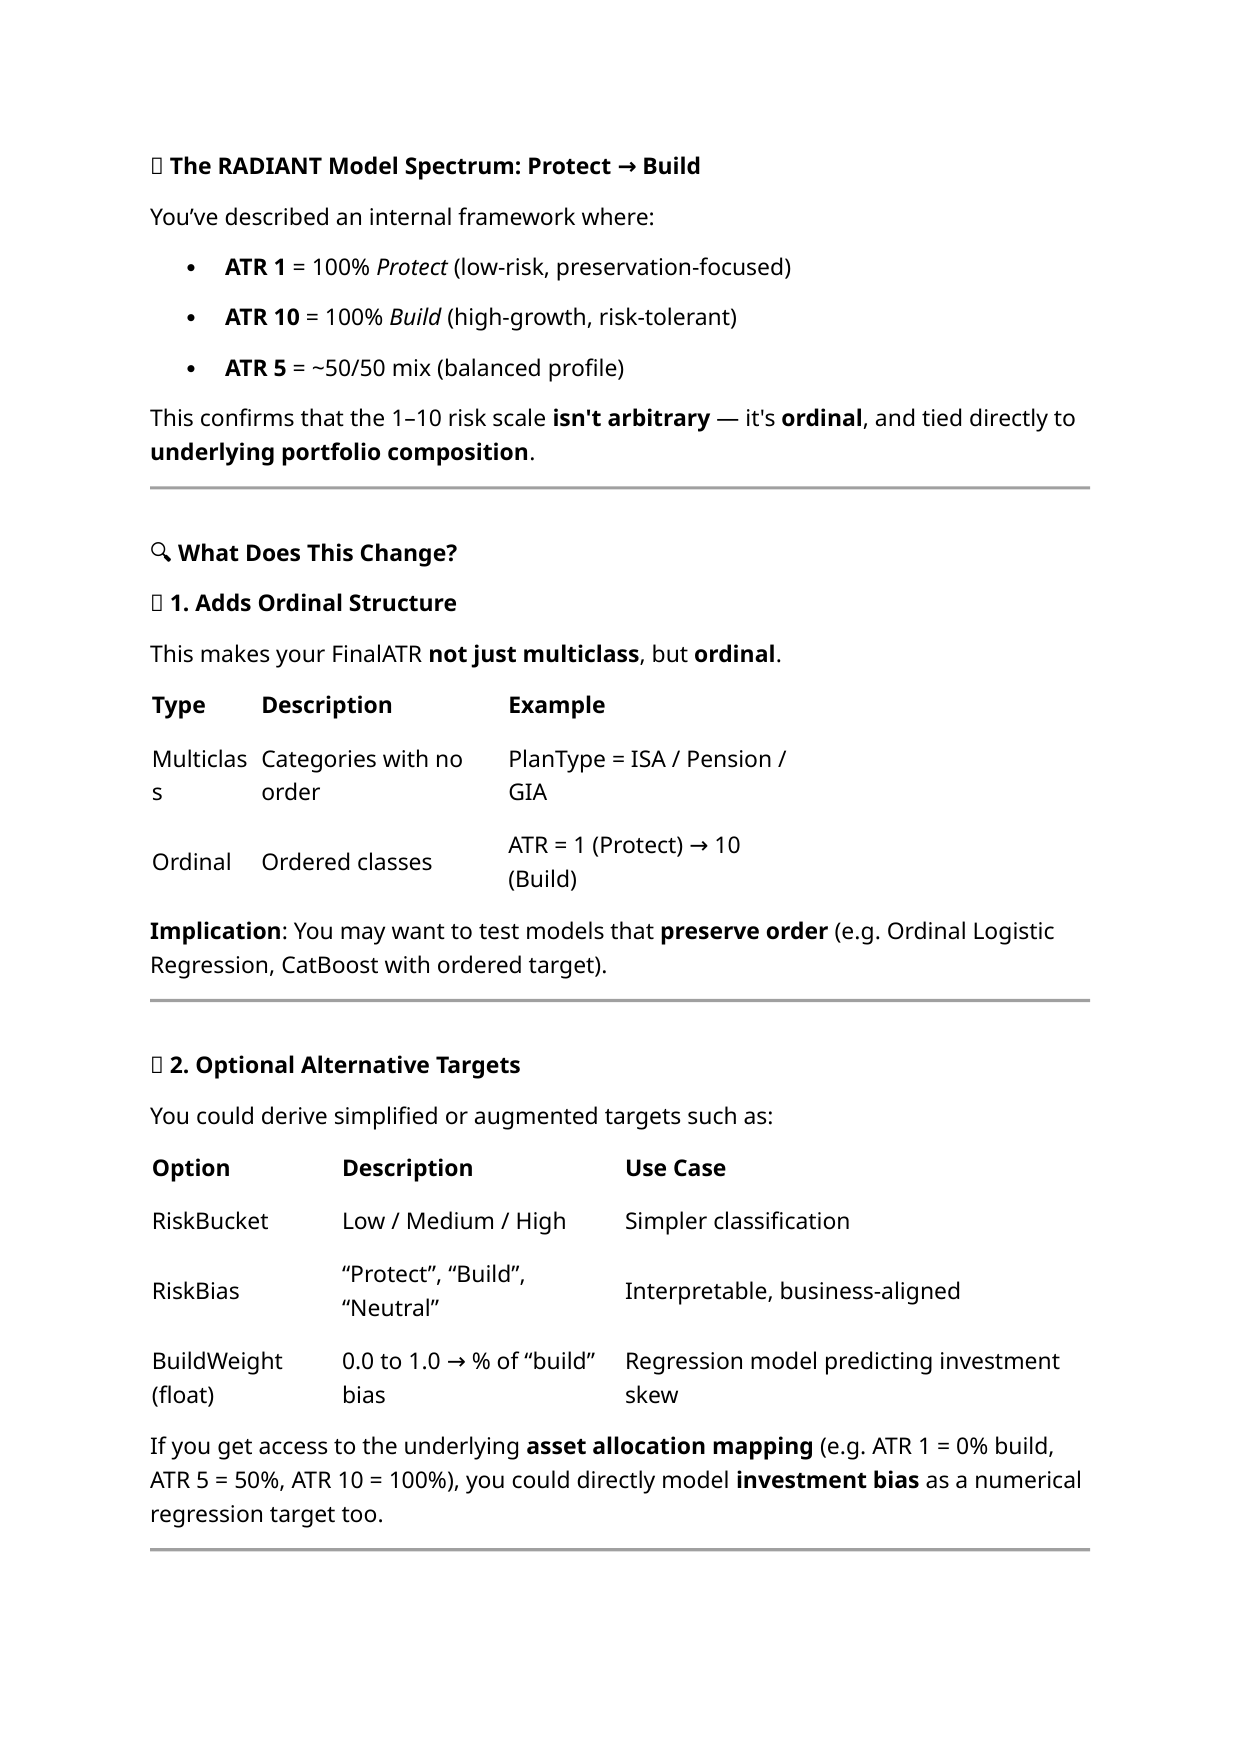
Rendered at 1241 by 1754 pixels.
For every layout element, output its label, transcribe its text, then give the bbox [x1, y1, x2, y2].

text 🧠 1. Adds Ordinal Structure [150, 587, 1090, 618]
list ATR 1 = 100% Protect (low-risk, preservation-focused) [187, 251, 1090, 282]
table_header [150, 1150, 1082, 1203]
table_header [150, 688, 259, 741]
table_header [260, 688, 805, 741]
text 🔍 What Does This Change? [150, 537, 1090, 568]
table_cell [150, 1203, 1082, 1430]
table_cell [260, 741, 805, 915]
text This confirms that the 1–10 risk scale isn't arbitrary — it's ordinal, and tied directly to underlying portfolio composition. [150, 402, 1090, 467]
list ATR 10 = 100% Build (high-growth, risk-tolerant) [187, 301, 1090, 332]
list ATR 5 = ~50/50 mix (balanced profile) [187, 352, 1090, 383]
text Implication: You may want to test models that preserve order (e.g. Ordinal Logistic Regression, CatBoost with ordered target). [150, 915, 1090, 980]
text If you get access to the underlying asset allocation mapping (e.g. ATR 1 = 0% build, ATR 5 = 50%, ATR 10 = 100%), you could directly model investment bias as a numerical regression target too. [150, 1430, 1090, 1529]
text ✅ The RADIANT Model Spectrum: Protect → Build [150, 150, 1090, 181]
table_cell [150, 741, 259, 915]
text 🔁 2. Optional Alternative Targets [150, 1049, 1090, 1081]
text You could derive simplified or augmented targets such as: [150, 1100, 1090, 1131]
text You’ve described an internal framework where: [150, 200, 1090, 232]
text This makes your FinalATR not just multiclass, but ordinal. [150, 637, 1090, 669]
